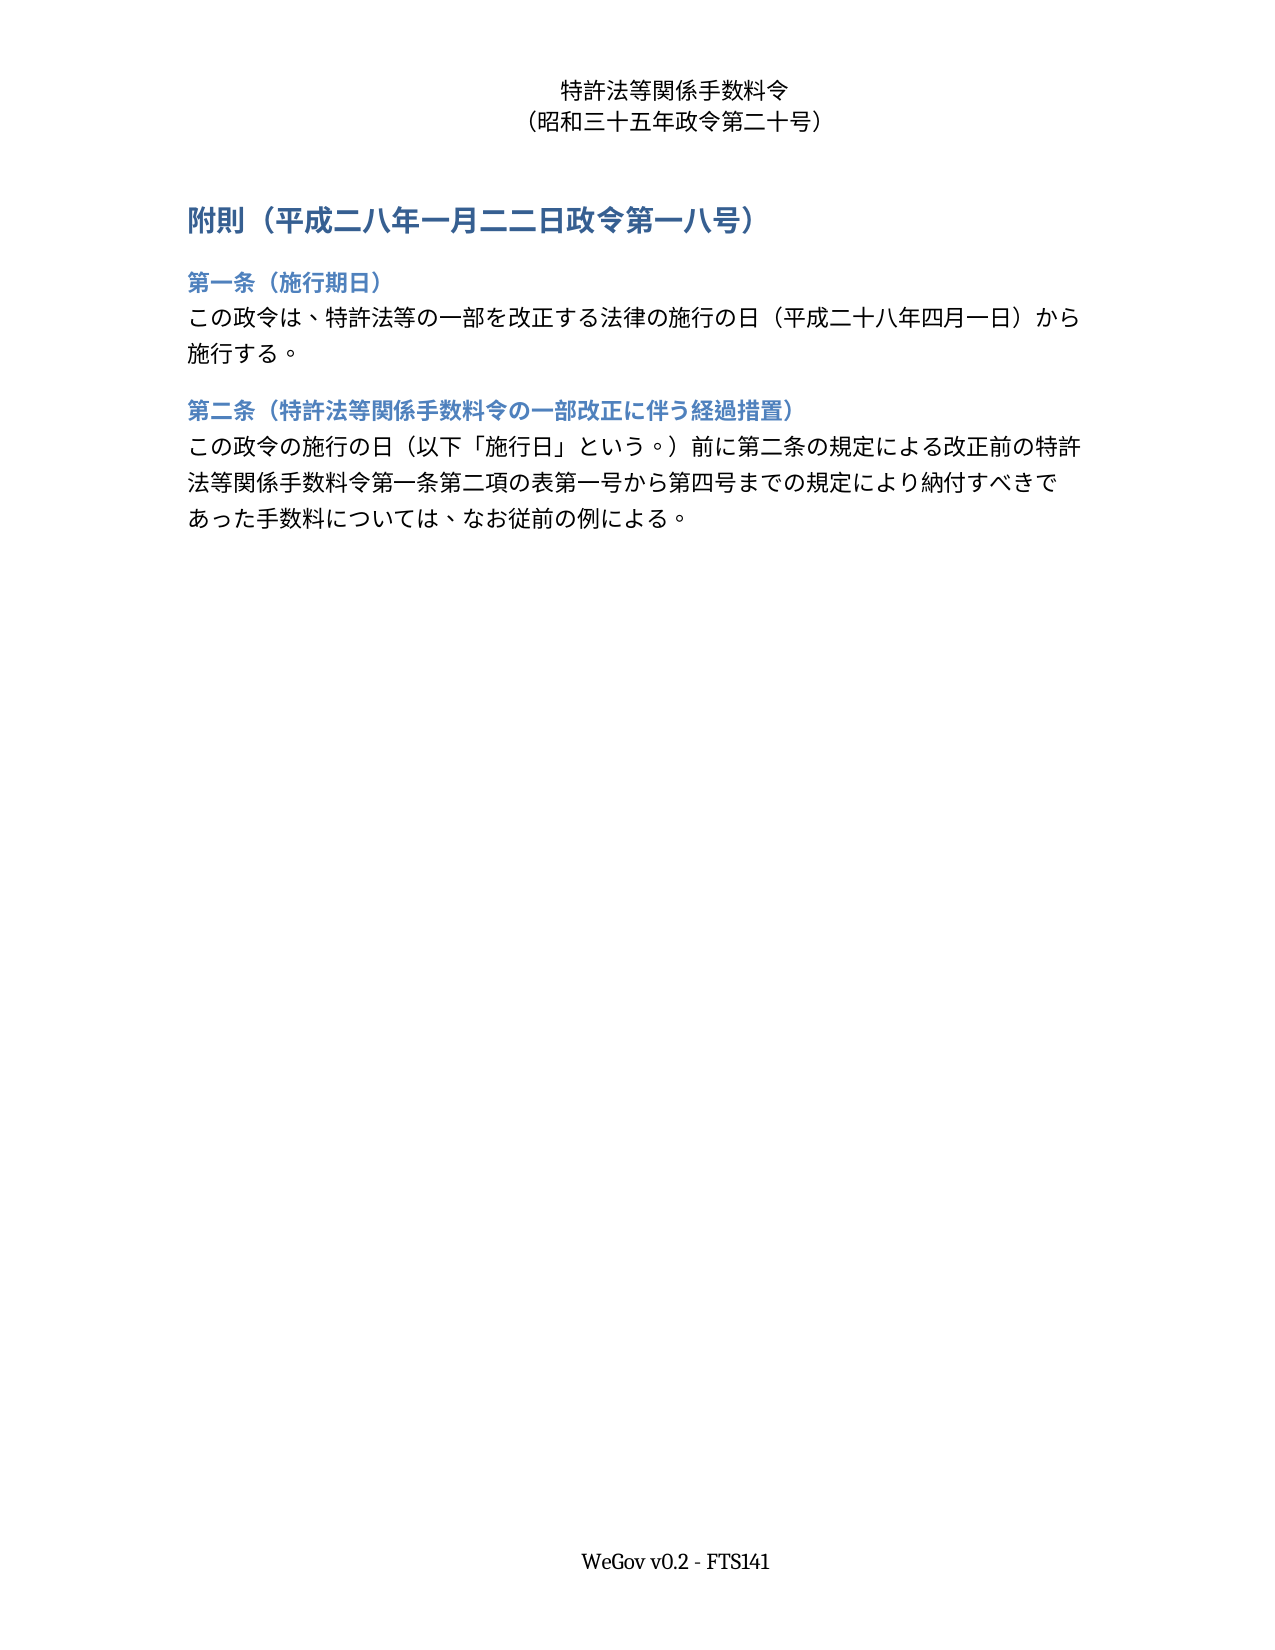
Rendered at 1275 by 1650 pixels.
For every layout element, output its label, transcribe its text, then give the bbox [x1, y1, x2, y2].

subtitle 第一条（施行期日） [187, 266, 1087, 298]
subtitle 第二条（特許法等関係手数料令の一部改正に伴う経過措置） [187, 395, 1087, 426]
subtitle 附則（平成二八年一月二二日政令第一八号） [187, 200, 1087, 240]
text この政令の施行の日（以下「施行日」という。）前に第二条の規定による改正前の特許法等関係手数料令第一条第二項の表第一号から第四号までの規定により納付すべきであった手数料については、なお従前の例による。 [187, 431, 1087, 534]
text この政令は、特許法等の一部を改正する法律の施行の日（平成二十八年四月一日）から施行する。 [187, 302, 1087, 369]
